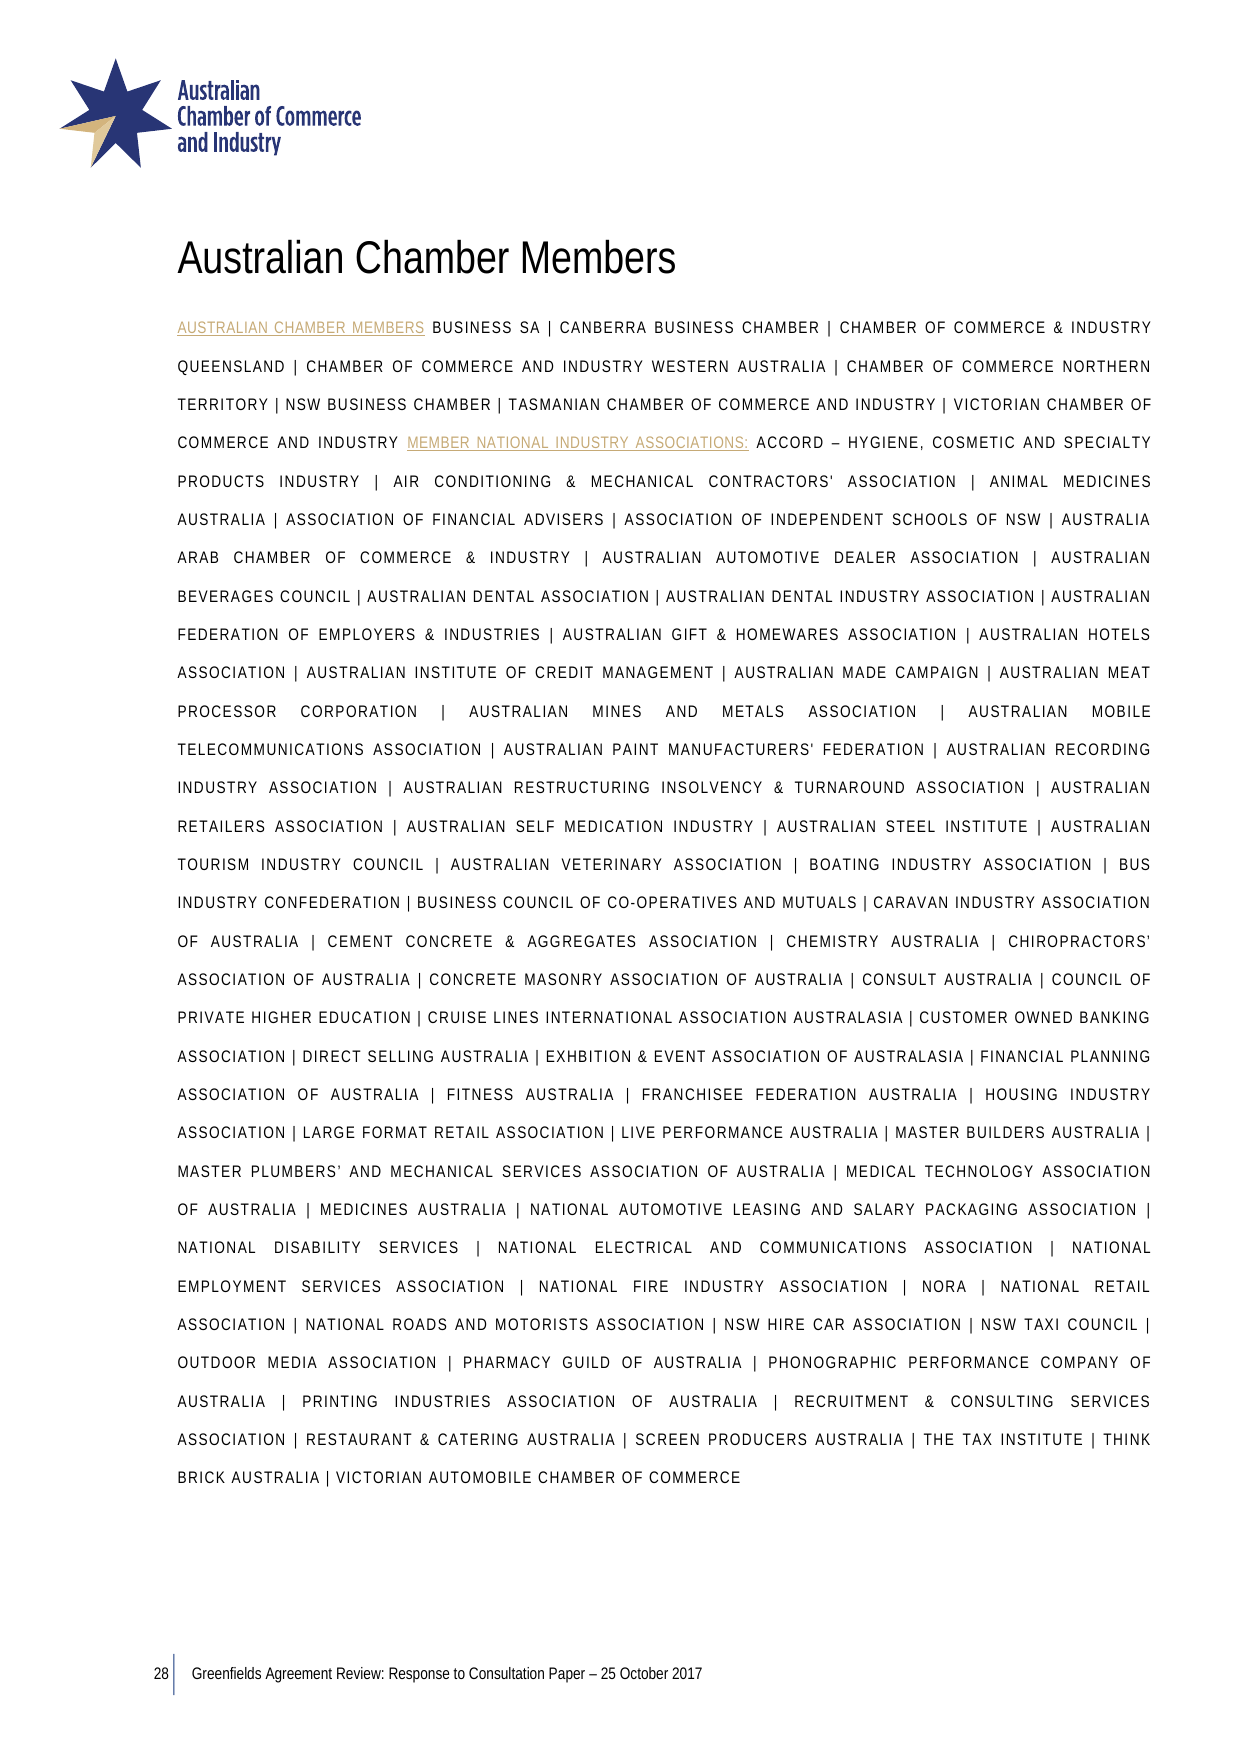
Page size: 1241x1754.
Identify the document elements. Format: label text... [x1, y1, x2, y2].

text AUSTRALIAN CHAMBER MEMBERS BUSINESS SA | CAnberra business chamber | CHAMBER OF COMMERCE & INDUSTRY QUEENSLAND | CHAMBER OF COMMERCE AND INDUSTRY WESTERN AUSTRALIA | CHAMBER OF COMMERCE NORTHERN TERRITORY | NSW BUSINESS CHAMBER | TASMANIAN CHAMBER OF COMMERCE AND INDUSTRY | VICTORIAN CHAMBER OF COMMERCE AND INDUSTRY MEMBER NATIONAL INDUSTRY ASSOCIATIONS: ACCORD – HYGIENE, COSMETIC AND SPECIALTY PRODUCTS INDUSTRY | AIR CONDITIONING & MECHANICAL CONTRACTORS' ASSOCIATION | ANIMAL MEDICINES AUSTRALIA | association of financial advisers | ASSOCIATION OF INDEPENDENT SCHOOLS OF NSW | australia arab chamber of commerce & industry | AUSTRALIAN AUTOMOTIVE DEALER ASSOCIATION | AUSTRALIAN BEVERAGES COUNCIL | AUSTRALIAN DENTAL ASSOCIATION | AUSTRALIAN DENTAL INDUSTRY ASSOCIATION | AUSTRALIAN FEDERATION OF EMPLOYERS & INDUSTRIES | AUSTRALIAN GIFT & HOMEWARES ASSOCIATION | AUSTRALIAN HOTELS ASSOCIATION | AUSTRALIAN INSTITUTE OF CREDIT MANAGEMENT | AUSTRALIAN MADE CAMPAIGN | AUSTRALIAN MEAT PROCESSOR CORPORATION | AUSTRALIAN MINES AND METALS ASSOCIATION | australian mobile telecommunications association | AUSTRALIAN PAINT MANUFACTURERS' FEDERATION | AUSTRALIAN RECORDING INDUSTRY ASSOCIATION | AUSTRALIAN RESTRUCTURING INSOLVENCY & TURNAROUND ASSOCIATION | AUSTRALIAN RETAILERS ASSOCIATION | AUSTRALIAN SELF MEDICATION INDUSTRY | AUSTRALIAN STEEL INSTITUTE | AUSTRALIAN TOURISM INDUSTRY COUNCIL | AUSTRALIAN VETERINARY ASSOCIATION | boating industry association | bus industry confederation | business council of co-operatives and mutuals | caravan industry association of australia | cement concrete & aggregates association | chemistry australia | chiropractors’ association of australiA | Concrete Masonry Association of Australia | consult australia | council of private higher education | cruise lines international association AUSTRALASIA | customer owned bankING association | direct selling australia | exhbition & event association of australasia | financial planning association of australia | fitness australia | franchisee federation australia | housing industry association | large format retail association | live performance australia | master builders australia | master plumbers’ and mechanical services association OF australia | medical technology ASSOCIATION of australia | medicines australia | NATIONAL AUTOMOTIVE LEASING AND SALARY PACKAGING ASSOCIATION | national disability services | national electrical and communications ASSOCIATION | NATIONAL EMPLOYMENT SERVICES ASSOCIATION | NATIONAL FIRE INDUSTRY ASSOCIATION | NORA | NATIONAL RETAIL ASSOCIATION | NATIONAL ROADS AND MOTORISTS ASSOCIATION | NSW HIRE CAR ASSOCIATION | NSW TAXI COUNCIL | OUTDOOR MEDIA ASSOCIATION | PHARMACY GUILD OF AUSTRALIA | Phonographic Performance Company of Australia | PRINTING INDUSTRiES ASSOCIATION OF AUSTRALIA | RECRUITMENT & CONSULTING SERVICES ASSOCIATION | RESTAURANT & CATERING AUSTRALIA | SCREEN PRODUCERS AUSTRALIA | THE TAX INSTITUTE | THINK BRICK AUSTRALIA | VICTORIAN AUTOMOBILE CHAMBER OF COMMERCE [177, 318, 1152, 1487]
subtitle Australian Chamber Members [177, 230, 1171, 283]
